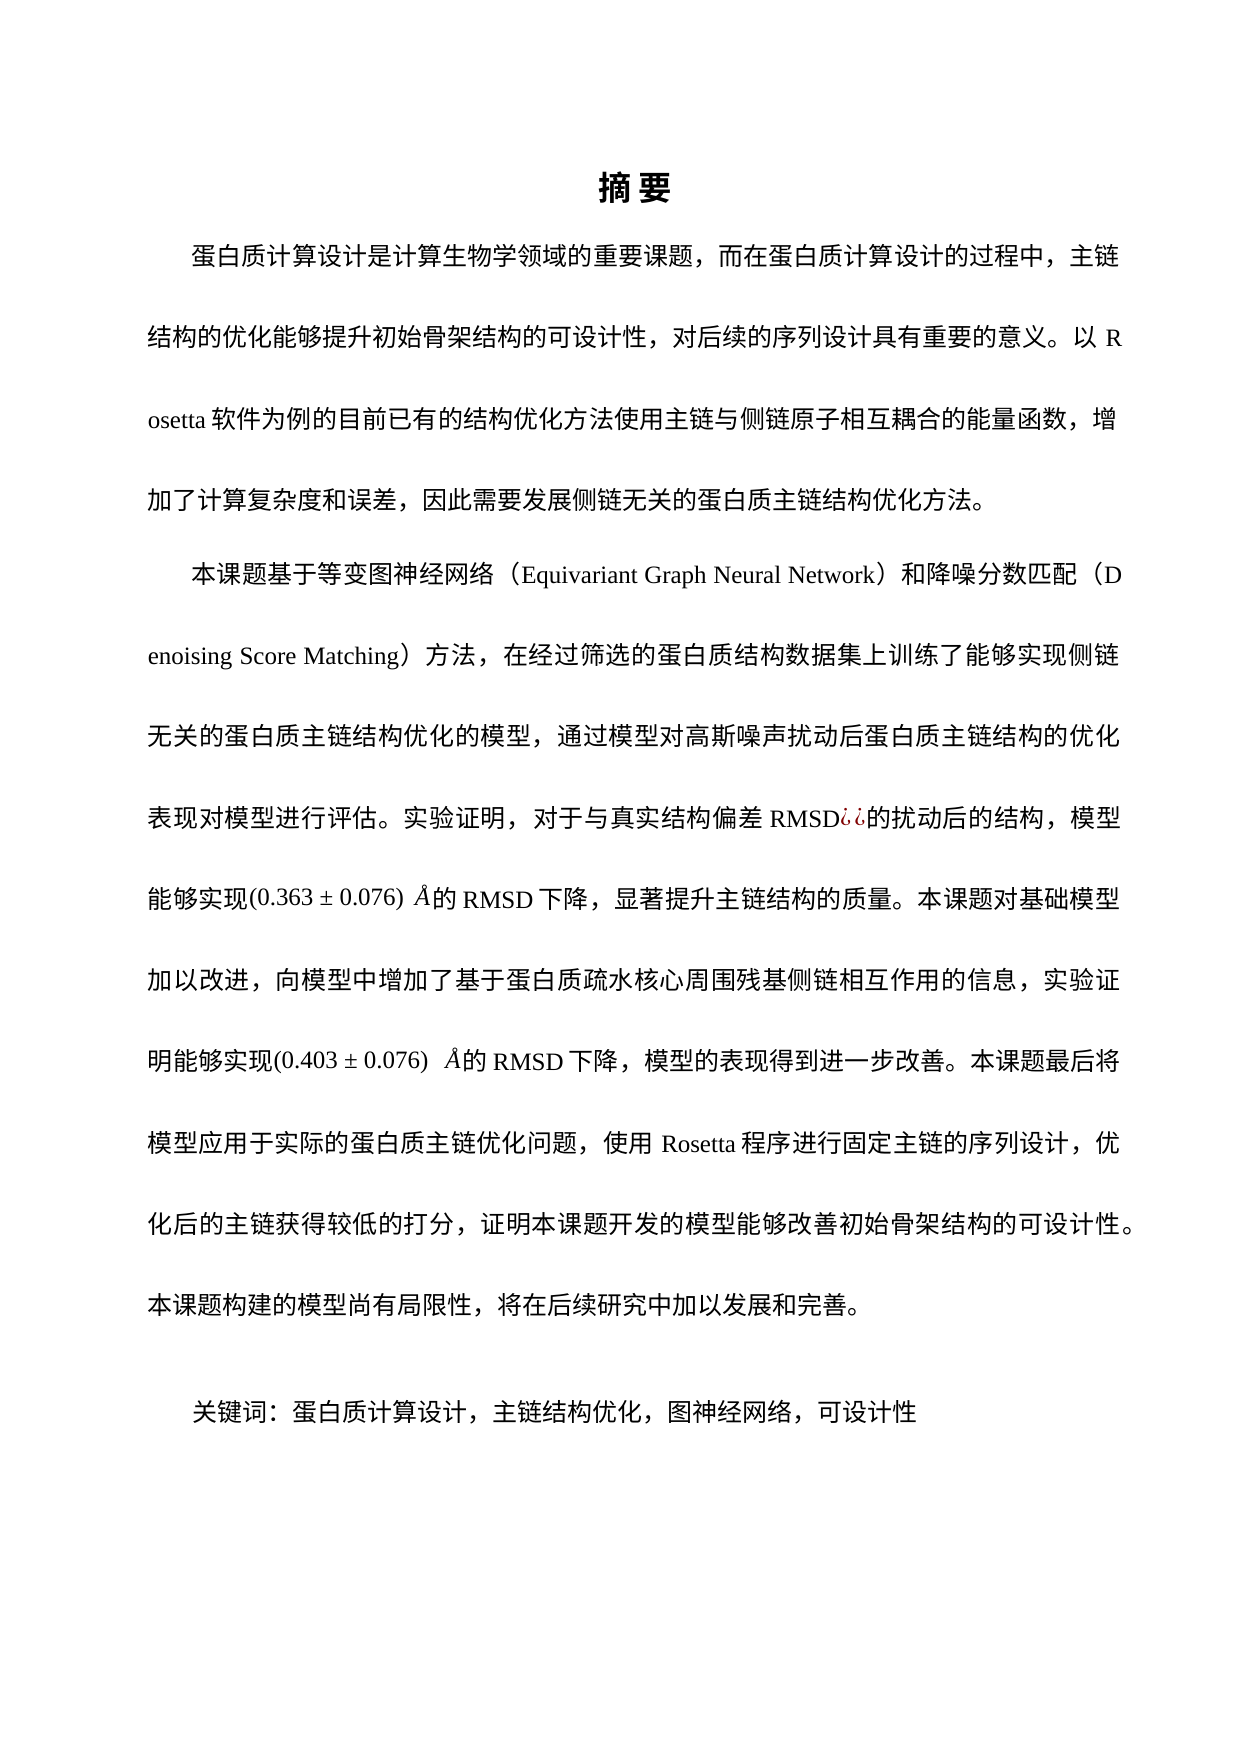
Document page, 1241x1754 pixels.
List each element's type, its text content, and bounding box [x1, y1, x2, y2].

text 关键词：蛋白质计算设计，主链结构优化，图神经网络，可设计性 [148, 1378, 1122, 1443]
text 摘 要 [148, 162, 1122, 210]
text 蛋白质计算设计是计算生物学领域的重要课题，而在蛋白质计算设计的过程中，主链结构的优化能够提升初始骨架结构的可设计性，对后续的序列设计具有重要的意义。以Rosetta软件为例的目前已有的结构优化方法使用主链与侧链原子相互耦合的能量函数，增加了计算复杂度和误差，因此需要发展侧链无关的蛋白质主链结构优化方法。 [148, 222, 1122, 531]
text 本课题基于等变图神经网络（Equivariant Graph Neural Network）和降噪分数匹配（Denoising Score Matching）方法，在经过筛选的蛋白质结构数据集上训练了能够实现侧链无关的蛋白质主链结构优化的模型，通过模型对高斯噪声扰动后蛋白质主链结构的优化表现对模型进行评估。实验证明，对于与真实结构偏差RMSD的扰动后的结构，模型能够实现的RMSD下降，显著提升主链结构的质量。本课题对基础模型加以改进，向模型中增加了基于蛋白质疏水核心周围残基侧链相互作用的信息，实验证明能够实现的RMSD下降，模型的表现得到进一步改善。本课题最后将模型应用于实际的蛋白质主链优化问题，使用Rosetta程序进行固定主链的序列设计，优化后的主链获得较低的打分，证明本课题开发的模型能够改善初始骨架结构的可设计性。本课题构建的模型尚有局限性，将在后续研究中加以发展和完善。 [148, 540, 1122, 1336]
